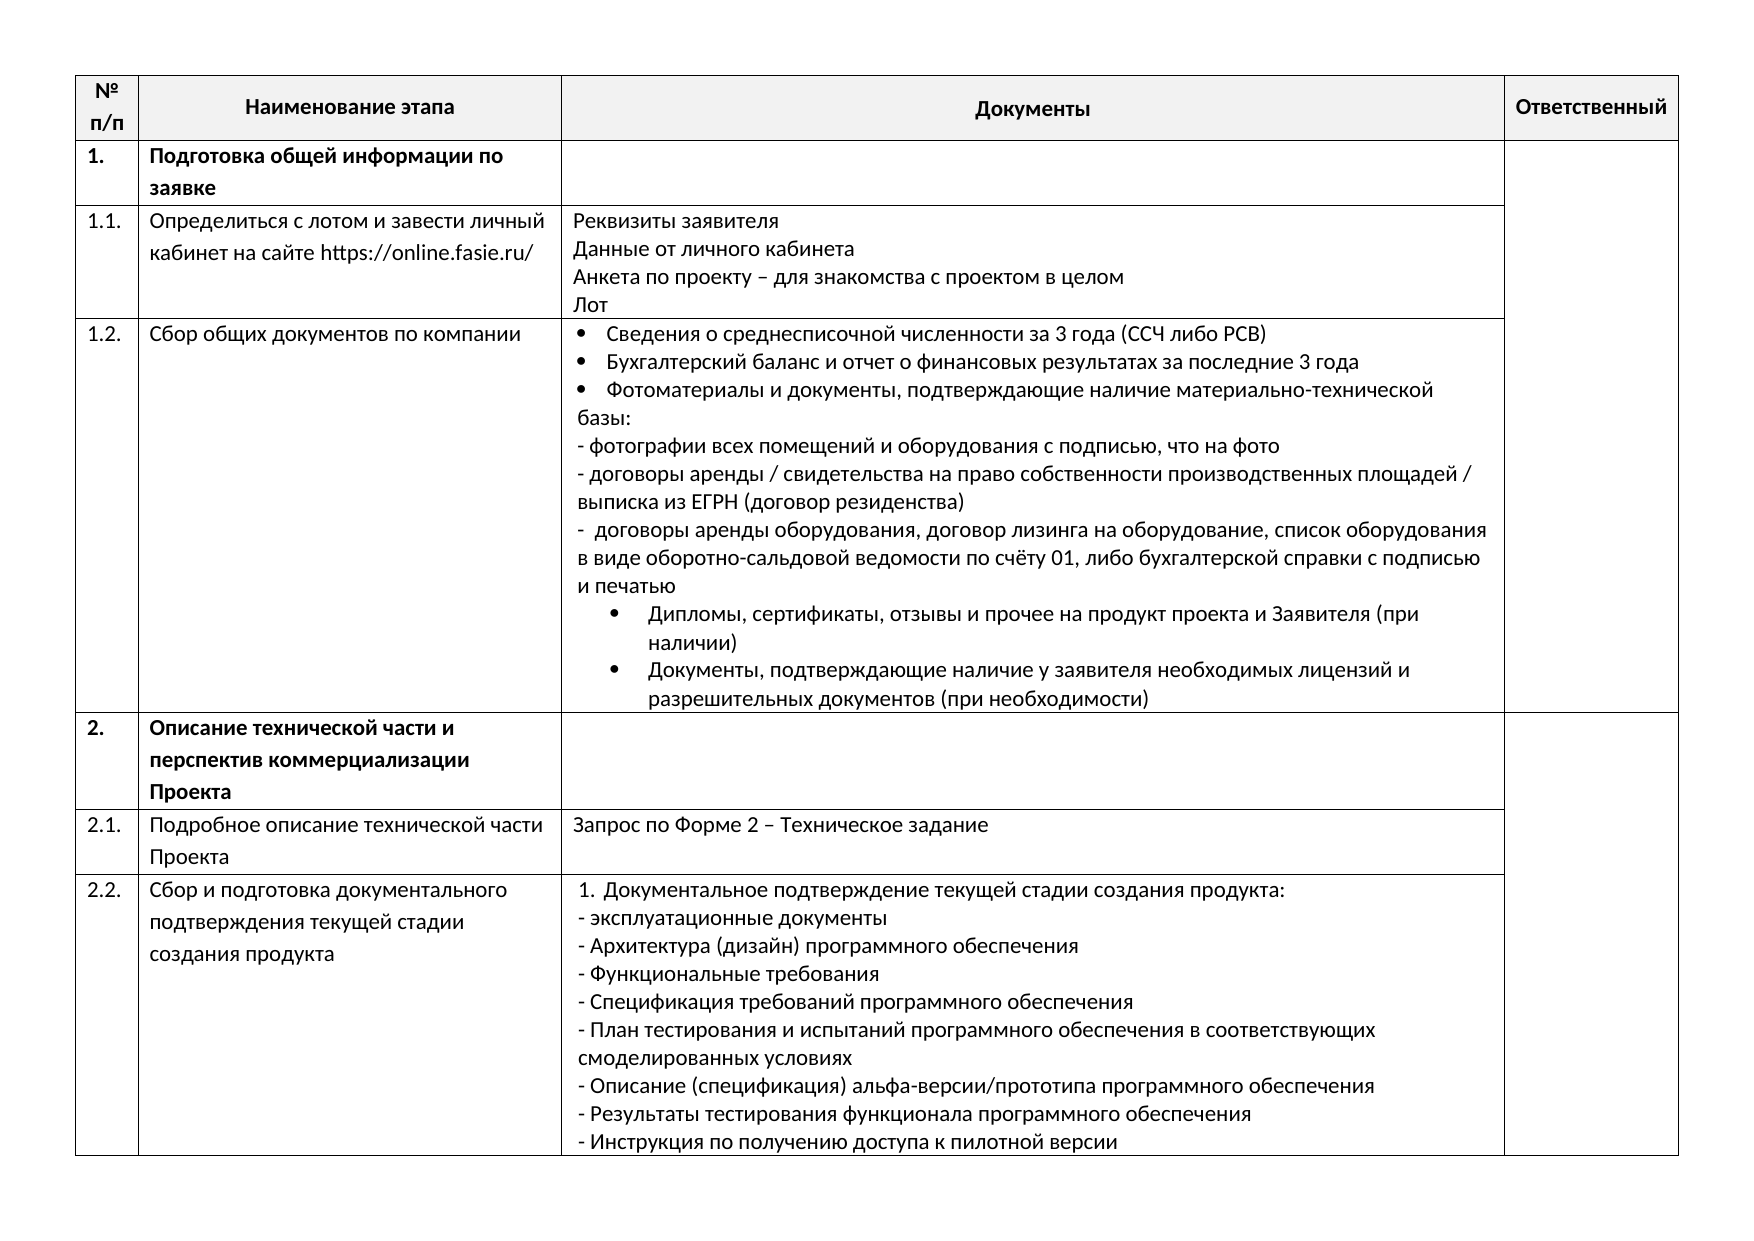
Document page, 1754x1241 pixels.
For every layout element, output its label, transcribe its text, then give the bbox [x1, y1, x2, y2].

table_header Наименование этапа [139, 76, 561, 140]
table_cell 1. [76, 141, 138, 205]
table_cell [1505, 713, 1678, 1155]
table_cell Сведения о среднесписочной численности за 3 года (ССЧ либо РСВ) Бухгалтерский баланс и отчет о финансовых результатах за последние 3 года Фотоматериалы и документы, подтверждающие наличие материально-технической базы: - фотографии всех помещений и оборудования с подписью, что на фото - договоры аренды / свидетельства на право собственности производственных площадей / выписка из ЕГРН (договор резиденства) - договоры аренды оборудования, договор лизинга на оборудование, список оборудования в виде оборотно-сальдовой ведомости по счёту 01, либо бухгалтерской справки с подписью и печатью Дипломы, сертификаты, отзывы и прочее на продукт проекта и Заявителя (при наличии) Документы, подтверждающие наличие у заявителя необходимых лицензий и разрешительных документов (при необходимости) [562, 319, 1504, 712]
table_cell Подробное описание технической части Проекта [139, 810, 561, 874]
table_cell Определиться с лотом и завести личный кабинет на сайте https://online.fasie.ru/ [139, 206, 561, 318]
table_cell 1.2. [76, 319, 138, 712]
table_cell Запрос по Форме 2 – Техническое задание [562, 810, 1504, 874]
table_cell Подготовка общей информации по заявке [139, 141, 561, 205]
table_cell [1505, 141, 1678, 712]
table_cell Описание технической части и перспектив коммерциализации Проекта [139, 713, 561, 809]
table_header № п/п [76, 76, 138, 140]
table_cell 2. [76, 713, 138, 809]
table_cell 2.1. [76, 810, 138, 874]
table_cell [562, 875, 1504, 1155]
table_cell Реквизиты заявителя Данные от личного кабинета Анкета по проекту – для знакомства с проектом в целом Лот [562, 206, 1504, 318]
table_header Документы [562, 76, 1504, 140]
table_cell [139, 875, 561, 1155]
table_cell 1.1. [76, 206, 138, 318]
table_cell [562, 141, 1504, 205]
table_header Ответственный [1505, 76, 1678, 140]
table_cell Сбор общих документов по компании [139, 319, 561, 712]
table_cell [562, 713, 1504, 809]
table_cell 2.2. [76, 875, 138, 1155]
